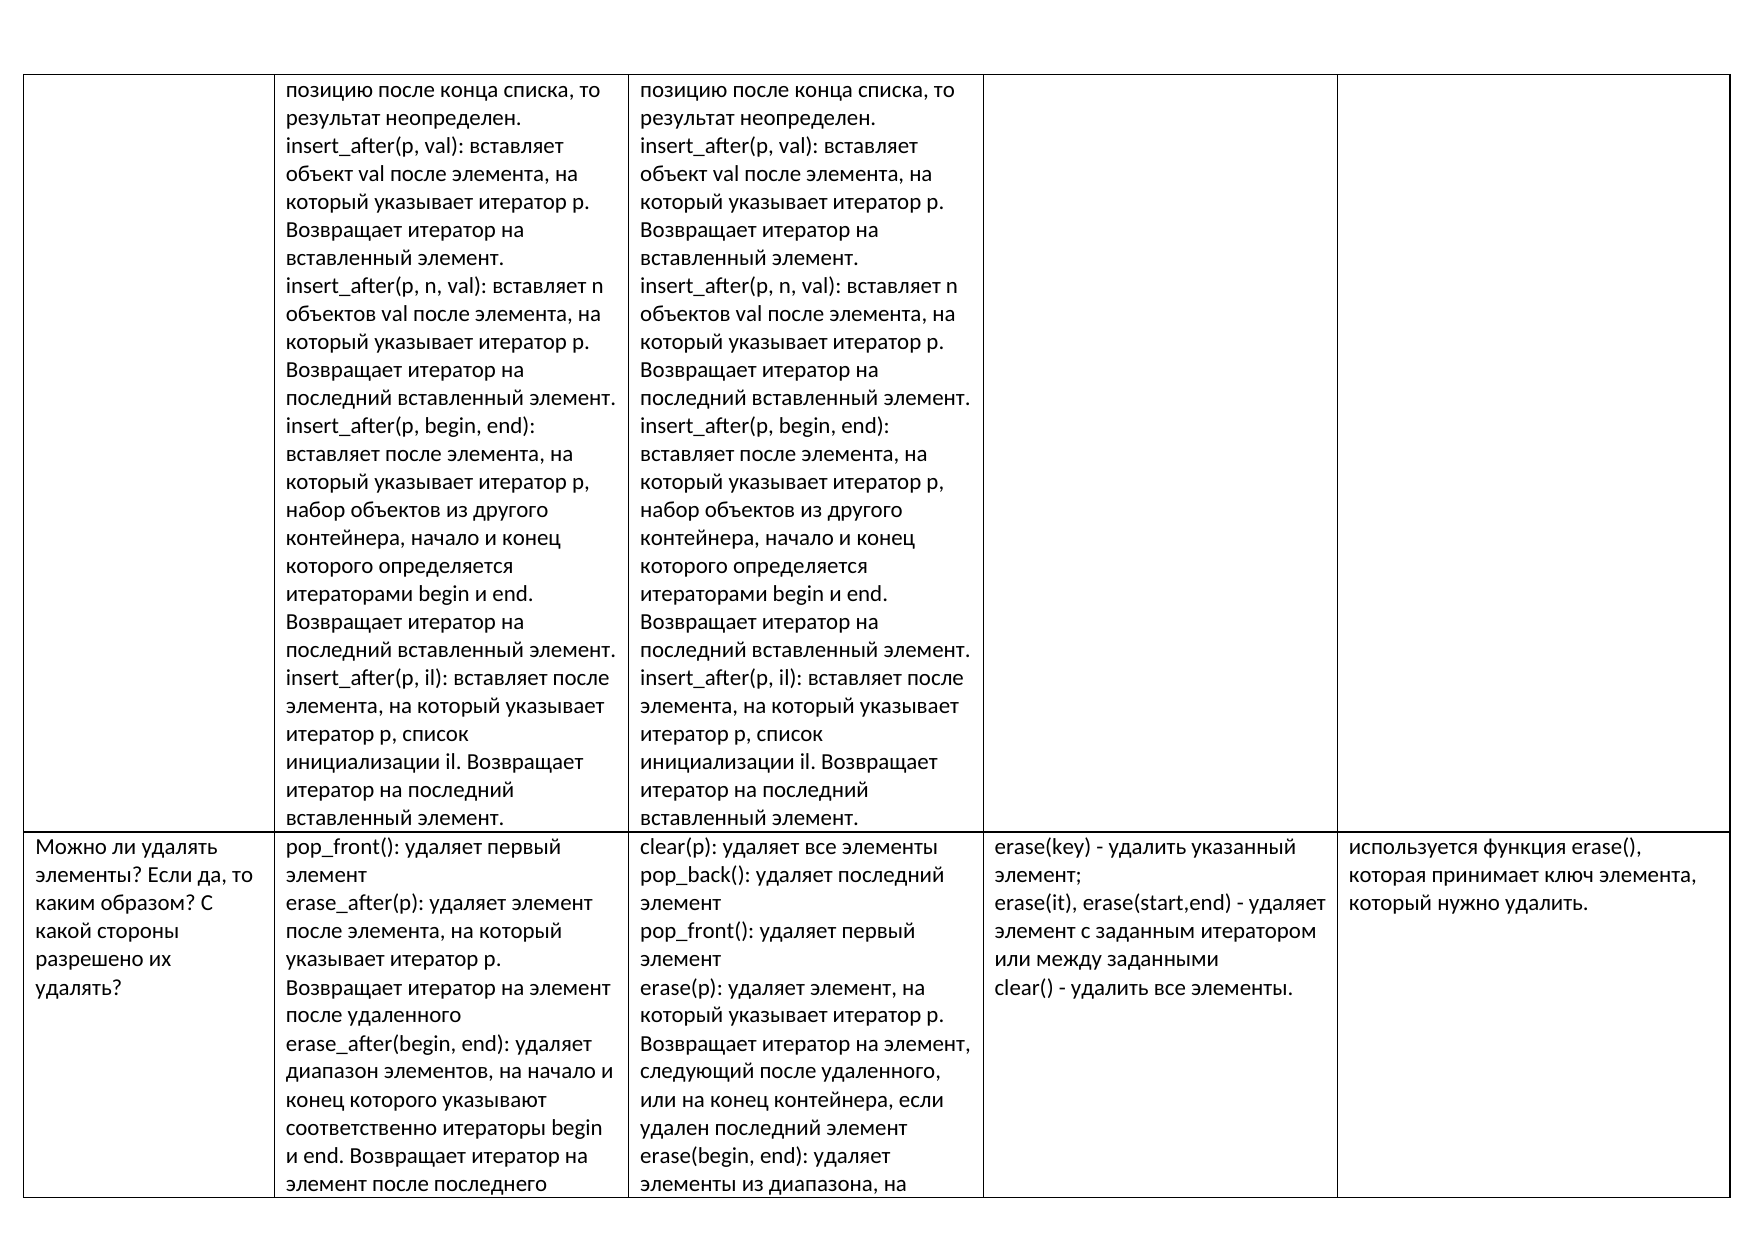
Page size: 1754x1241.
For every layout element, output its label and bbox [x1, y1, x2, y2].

table_cell [629, 75, 983, 831]
table_cell [1338, 75, 1729, 831]
table_cell [24, 833, 274, 1197]
table_cell [629, 833, 983, 1197]
table_cell [275, 75, 628, 831]
table_cell [24, 75, 274, 831]
table_cell [984, 75, 1337, 831]
table_cell [984, 833, 1337, 1197]
table_cell [275, 833, 628, 1197]
table_cell [1338, 833, 1729, 1197]
